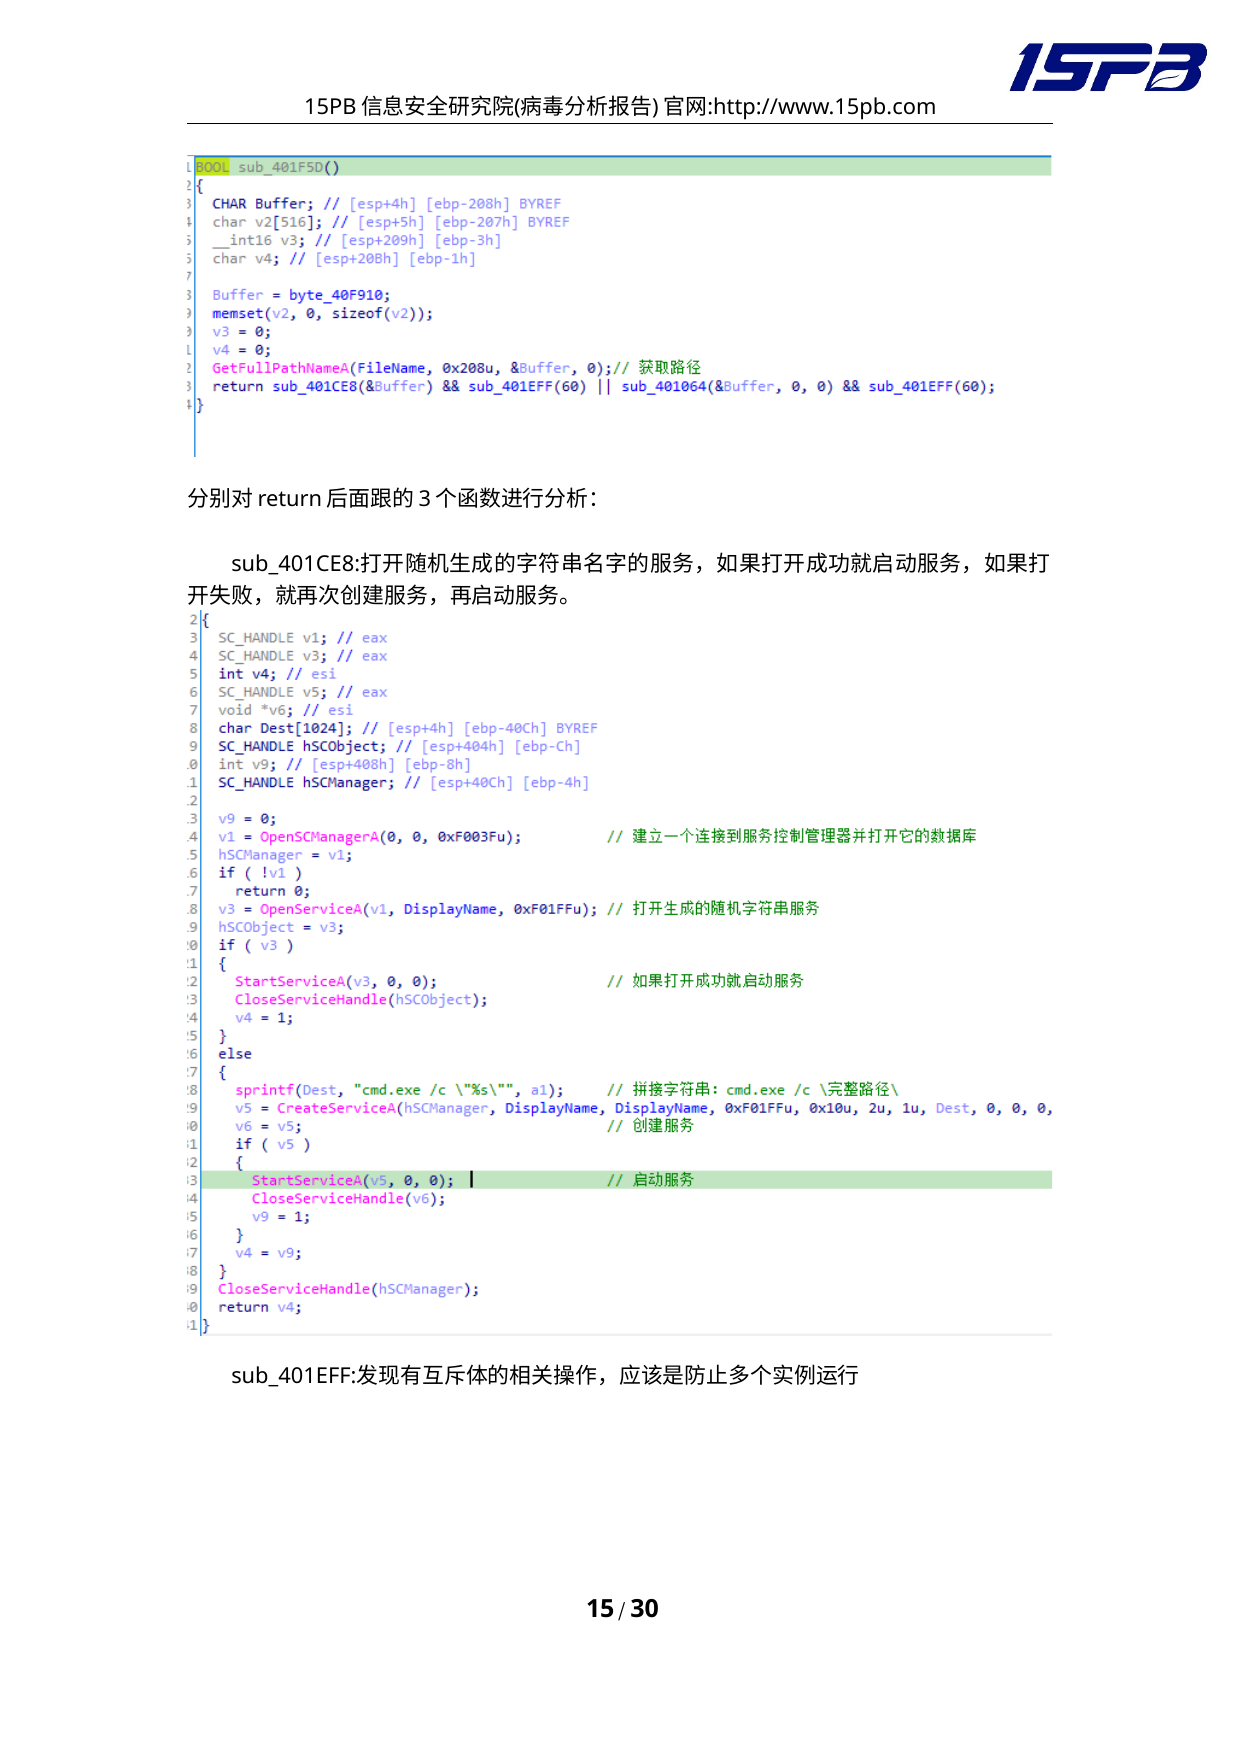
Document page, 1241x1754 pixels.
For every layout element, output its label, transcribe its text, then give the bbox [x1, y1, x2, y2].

picture [187, 610, 1053, 1336]
picture [187, 155, 1052, 457]
picture [1006, 28, 1212, 104]
text sub_401CE8:打开随机生成的字符串名字的服务，如果打开成功就启动服务，如果打开失败，就再次创建服务，再启动服务。 [187, 546, 1053, 610]
text 分别对return后面跟的3个函数进行分析： [187, 481, 1053, 513]
text sub_401EFF:发现有互斥体的相关操作，应该是防止多个实例运行 [187, 1358, 1053, 1391]
